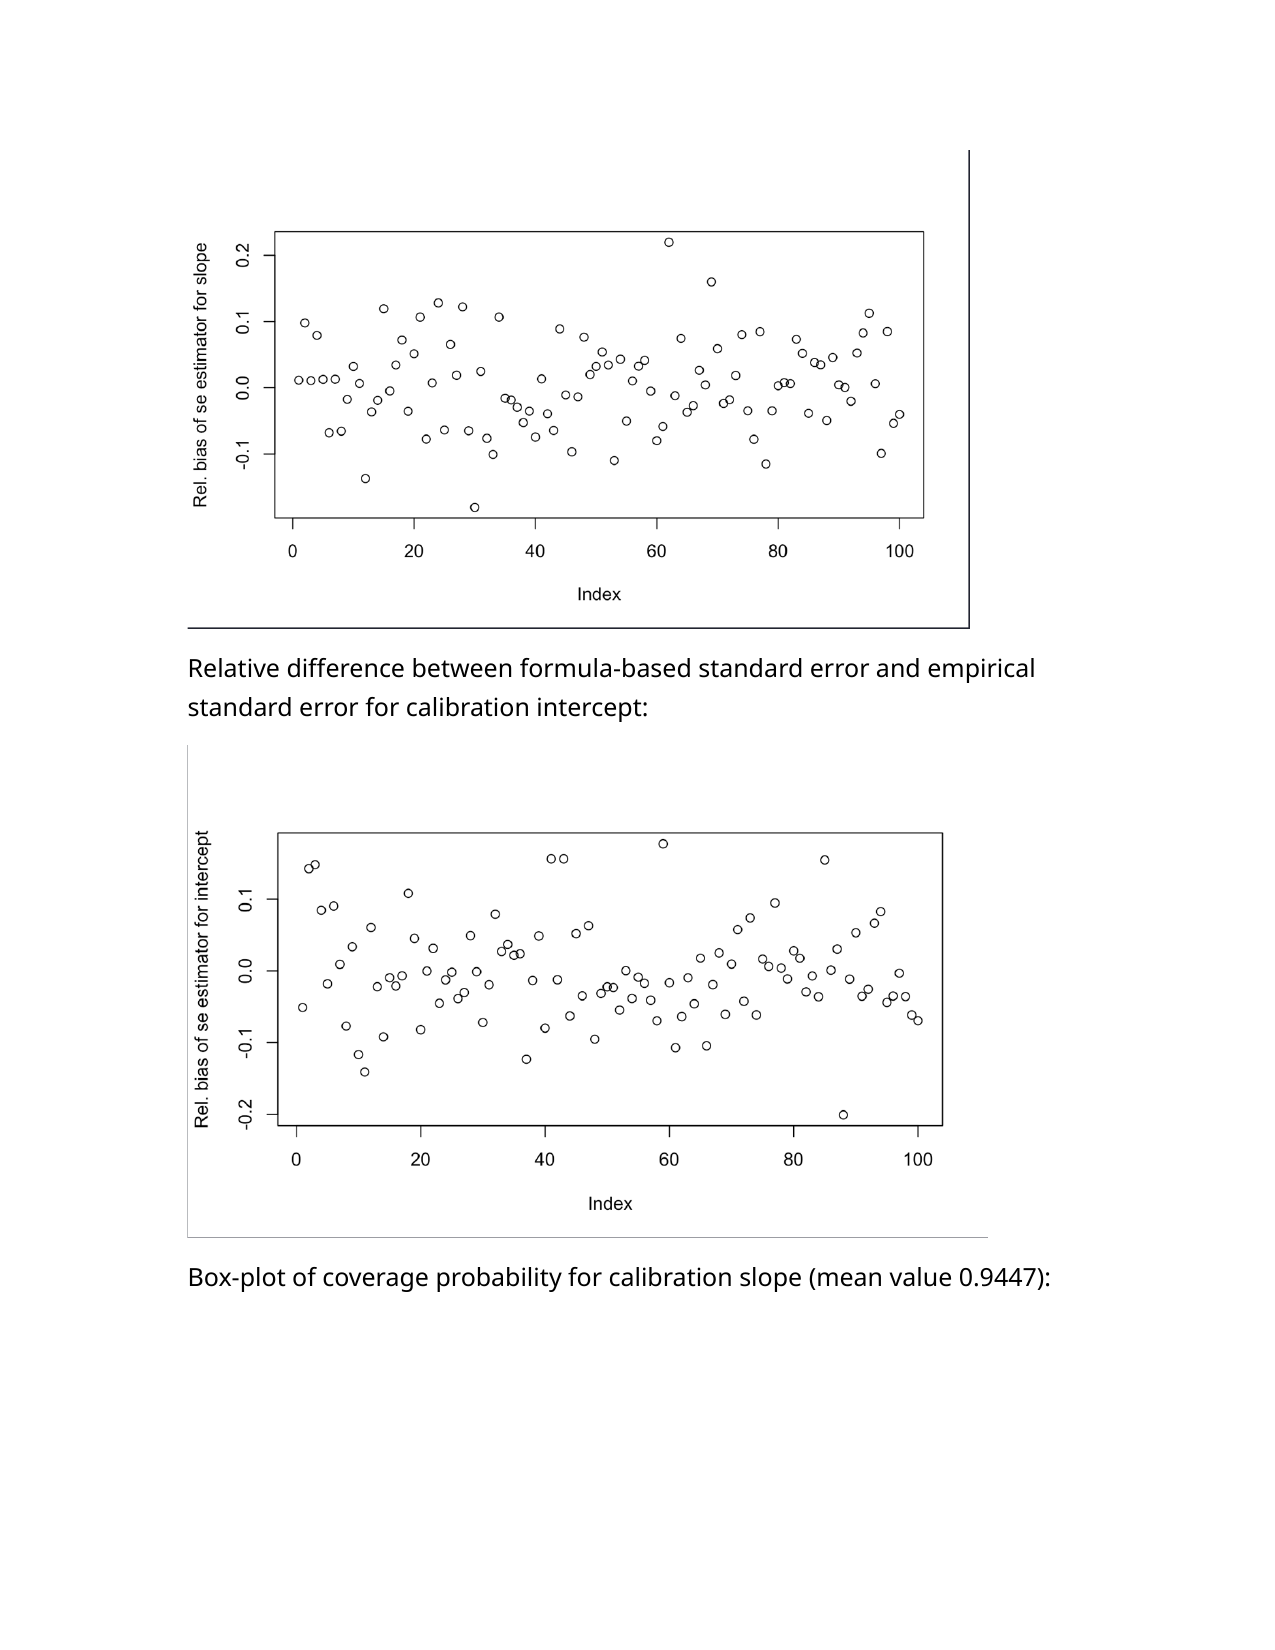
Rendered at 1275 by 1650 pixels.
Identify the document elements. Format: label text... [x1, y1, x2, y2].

text Relative difference between formula-based standard error and empirical standard error for calibration intercept: [187, 651, 1125, 724]
text Box-plot of coverage probability for calibration slope (mean value 0.9447): [187, 1259, 1125, 1293]
picture [187, 150, 970, 629]
picture [187, 745, 988, 1238]
